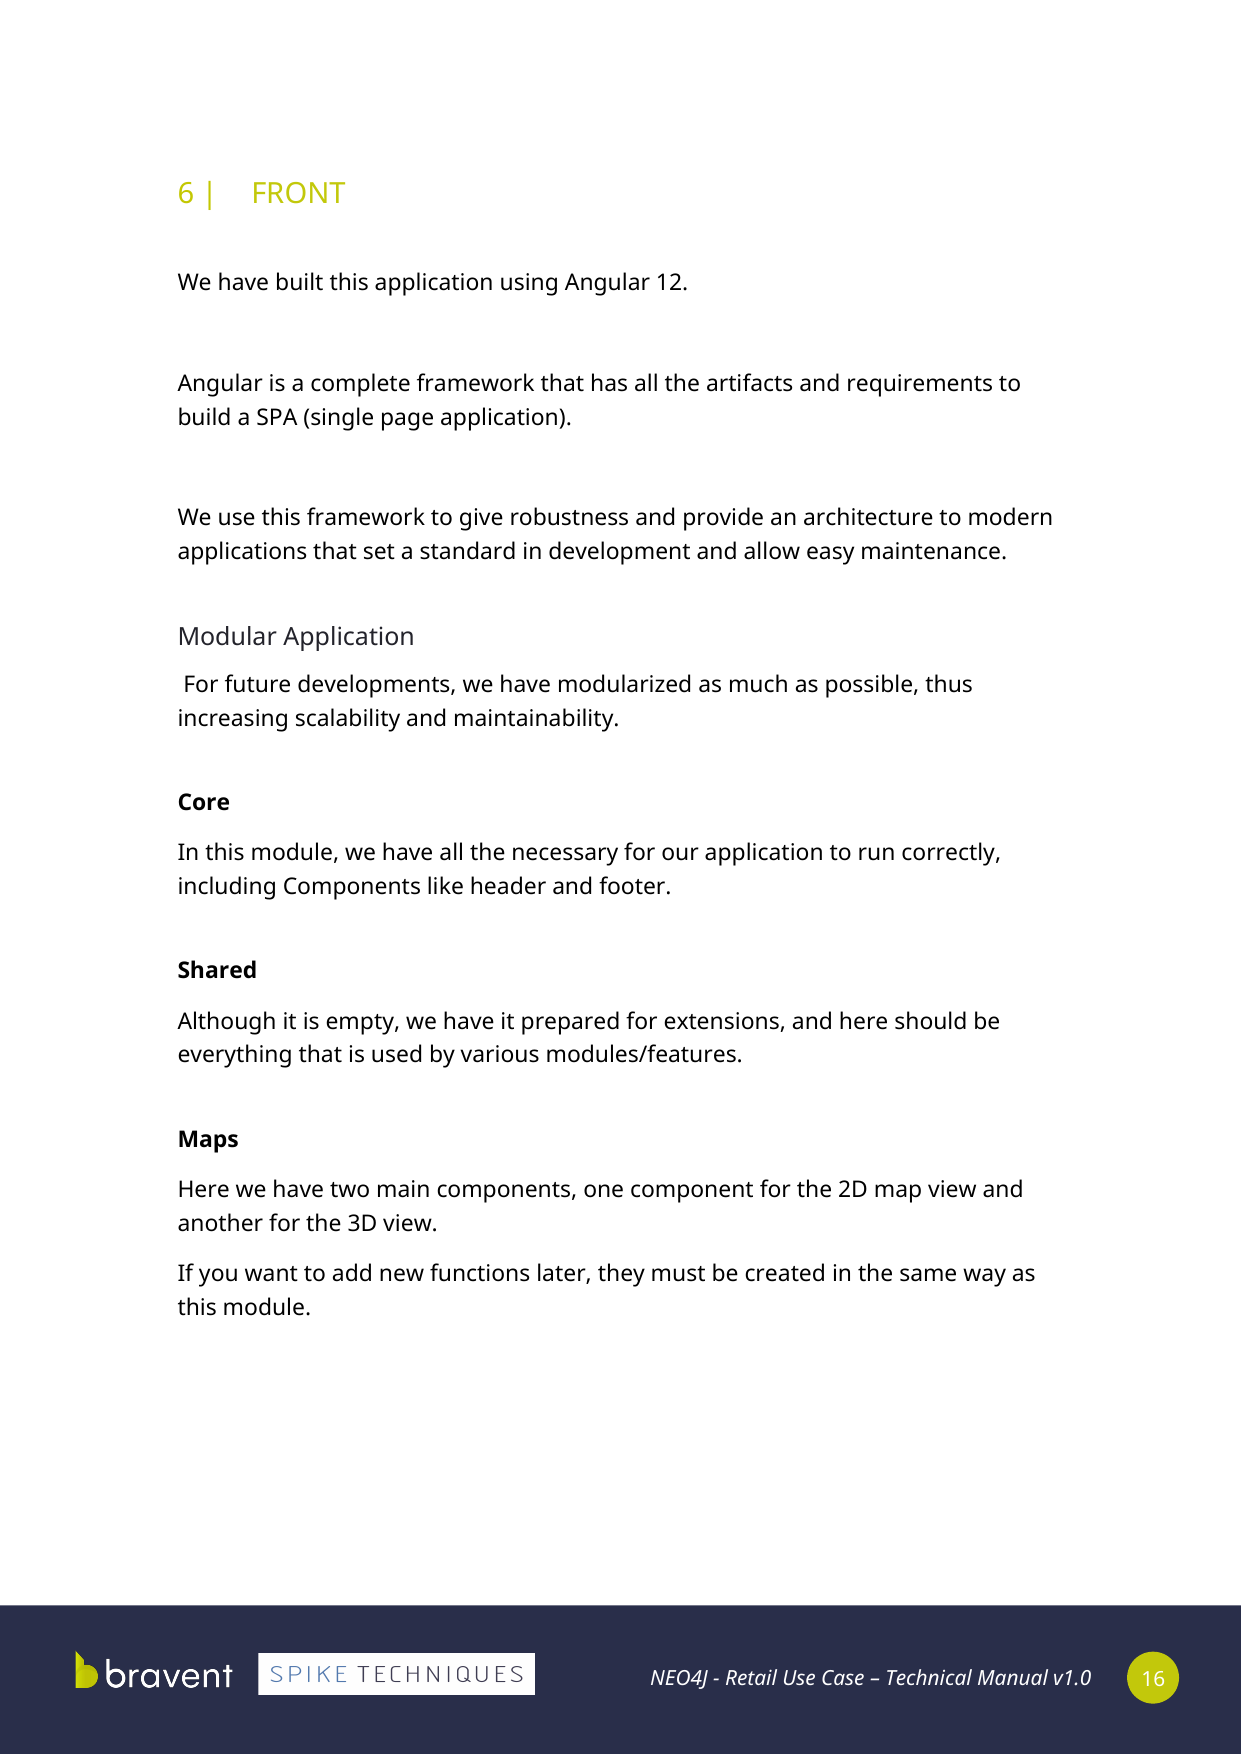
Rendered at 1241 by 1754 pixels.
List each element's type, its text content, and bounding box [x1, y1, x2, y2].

text For future developments, we have modularized as much as possible, thus increasing scalability and maintainability. [177, 668, 1063, 733]
text Core [177, 752, 1063, 817]
subtitle Modular Application [177, 619, 1063, 653]
text If you want to add new functions later, they must be created in the same way as this module. [177, 1257, 1063, 1322]
text Maps [177, 1089, 1063, 1154]
picture [258, 1653, 535, 1695]
text In this module, we have all the necessary for our application to run correctly, including Components like header and footer. [177, 836, 1063, 901]
picture [75, 1650, 233, 1688]
text Shared [177, 921, 1063, 986]
text Here we have two main components, one component for the 2D map view and another for the 3D view. [177, 1173, 1063, 1238]
text We have built this application using Angular 12. [177, 266, 1063, 297]
text We use this framework to give robustness and provide an architecture to modern applications that set a standard in development and allow easy maintenance. [177, 501, 1063, 566]
text Although it is empty, we have it prepared for extensions, and here should be everything that is used by various modules/features. [177, 1005, 1063, 1070]
subtitle FRONT [177, 173, 1063, 212]
text Angular is a complete framework that has all the artifacts and requirements to build a SPA (single page application). [177, 367, 1063, 432]
